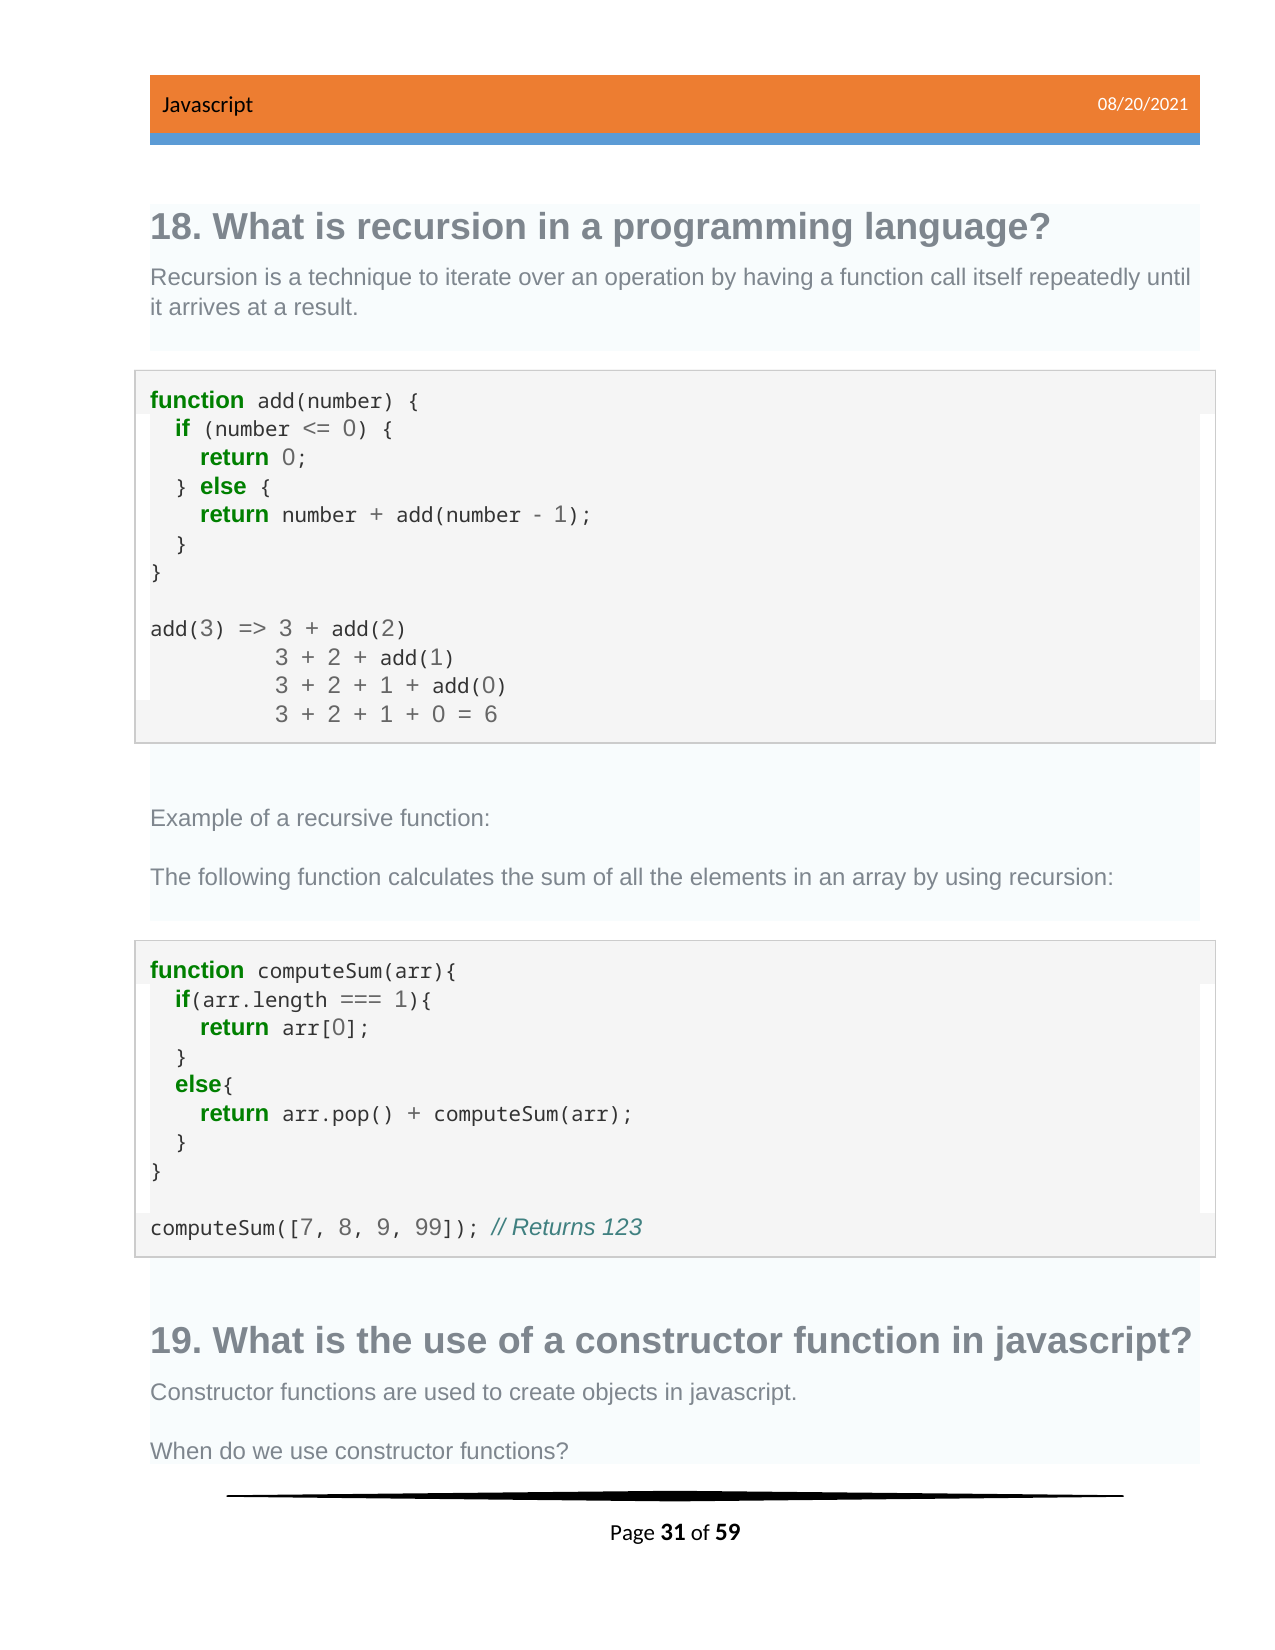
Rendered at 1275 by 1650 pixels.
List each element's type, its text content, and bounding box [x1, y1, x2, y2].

text Example of a recursive function: The following function calculates the sum of all the elements in an array by using recursion: [150, 744, 1200, 921]
text else{ [150, 1070, 1200, 1099]
text } [150, 1127, 1200, 1156]
text 3 + 2 + 1 + 0 = 6 [136, 684, 1215, 742]
text return number + add(number - 1); [150, 500, 1200, 529]
text function add(number) { [136, 371, 1215, 414]
text return arr[0]; [150, 1013, 1200, 1042]
subtitle 19. What is the use of a constructor function in javascript? [150, 1319, 1200, 1362]
text } [150, 1042, 1200, 1070]
text return 0; [150, 443, 1200, 472]
text } [150, 529, 1200, 557]
text function computeSum(arr){ [136, 941, 1215, 984]
subtitle 18. What is recursion in a programming language? [150, 204, 1200, 247]
text computeSum([7, 8, 9, 99]); // Returns 123 [136, 1197, 1215, 1256]
text } [150, 1156, 1200, 1184]
text return arr.pop() + computeSum(arr); [150, 1099, 1200, 1127]
text if (number <= 0) { [150, 414, 1200, 443]
text add(3) => 3 + add(2) [150, 614, 1200, 643]
text } else { [150, 472, 1200, 500]
text Recursion is a technique to iterate over an operation by having a function call itself repeatedly until it arrives at a result. [150, 263, 1200, 351]
text 3 + 2 + add(1) [150, 643, 1200, 671]
text 3 + 2 + 1 + add(0) [150, 671, 1200, 684]
text } [150, 557, 1200, 586]
text if(arr.length === 1){ [150, 984, 1200, 1013]
